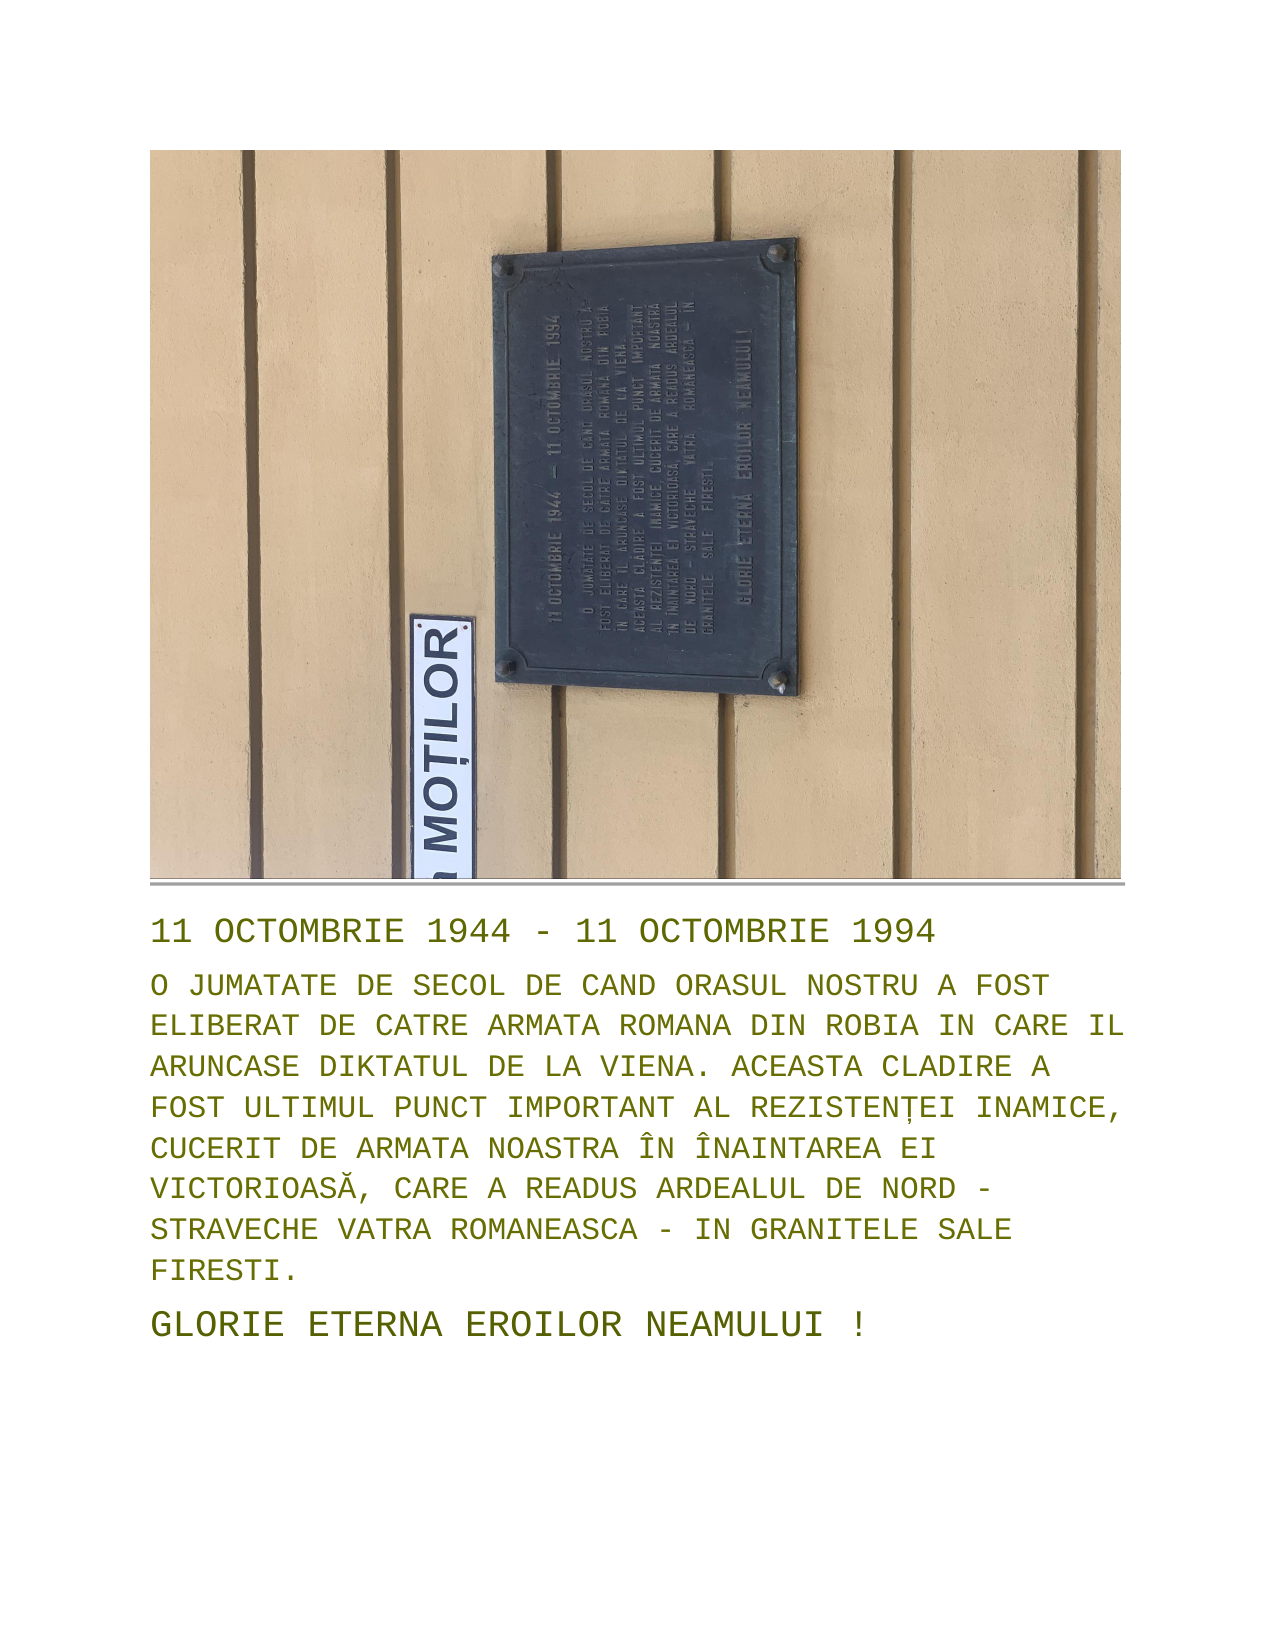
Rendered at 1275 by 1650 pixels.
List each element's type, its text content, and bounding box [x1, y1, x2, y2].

text GLORIE ETERNA EROILOR NEAMULUI ! [150, 1305, 1125, 1348]
picture [150, 150, 1121, 879]
text 11 OCTOMBRIE 1944 - 11 OCTOMBRIE 1994 [150, 913, 1125, 953]
text O JUMATATE DE SECOL DE CAND ORASUL NOSTRU A FOST ELIBERAT DE CATRE ARMATA ROMANA DIN ROBIA IN CARE IL ARUNCASE DIKTATUL DE LA VIENA. ACEASTA CLADIRE A FOST ULTIMUL PUNCT IMPORTANT AL REZISTENȚEI INAMICE, CUCERIT DE ARMATA NOASTRA ÎN ÎNAINTAREA EI VICTORIOASĂ, CARE A READUS ARDEALUL DE NORD - STRAVECHE VATRA ROMANEASCA - IN GRANITELE SALE FIRESTI. [150, 969, 1125, 1289]
